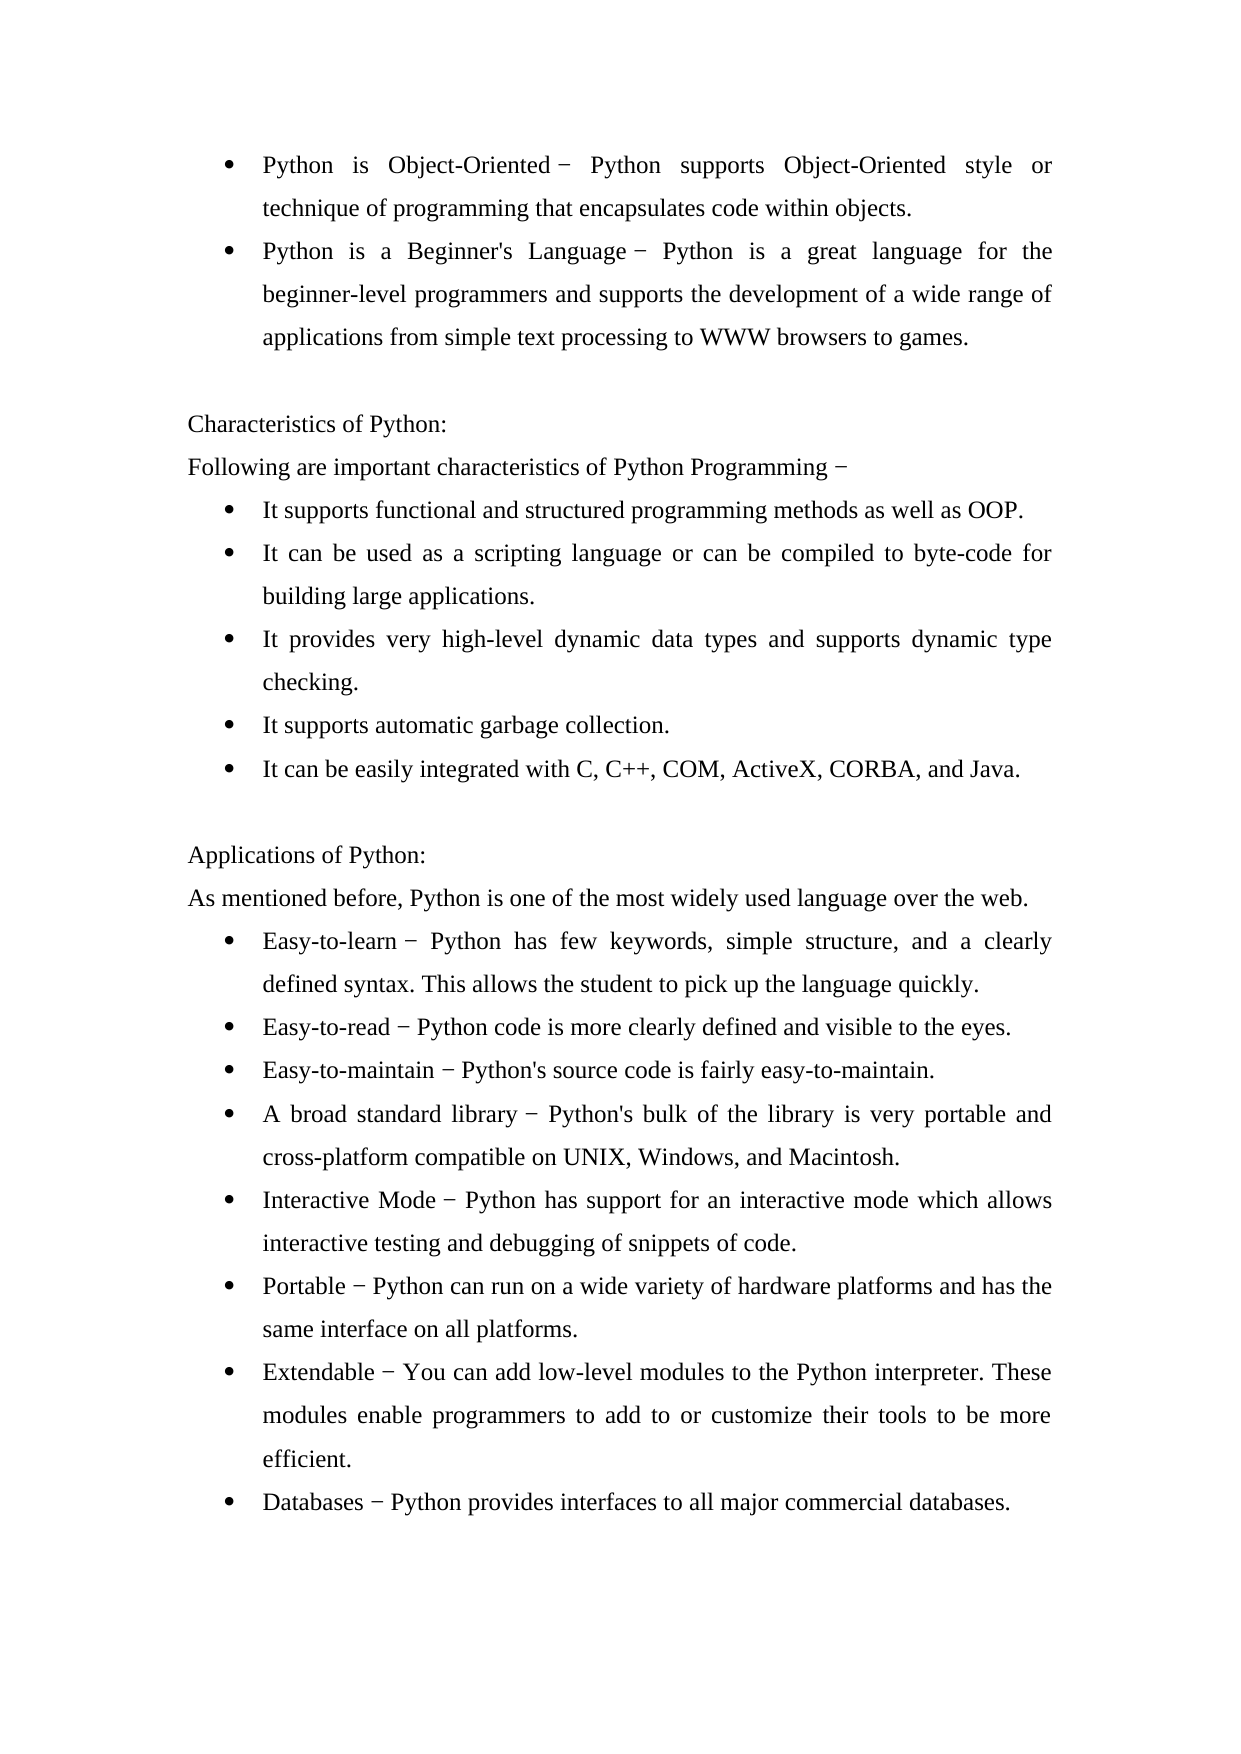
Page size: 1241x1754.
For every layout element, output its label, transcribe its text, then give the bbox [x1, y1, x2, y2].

list It can be easily integrated with C, C++, COM, ActiveX, CORBA, and Java. [225, 754, 1053, 782]
list A broad standard library − Python's bulk of the library is very portable and cross-platform compatible on UNIX, Windows, and Macintosh. [225, 1099, 1053, 1171]
list Databases − Python provides interfaces to all major commercial databases. [225, 1487, 1053, 1516]
list Easy-to-learn − Python has few keywords, simple structure, and a clearly defined syntax. This allows the student to pick up the language quickly. [225, 926, 1053, 998]
text Characteristics of Python: [187, 409, 1053, 437]
list It can be used as a scripting language or can be compiled to byte-code for building large applications. [225, 538, 1053, 610]
list Portable − Python can run on a wide variety of hardware platforms and has the same interface on all platforms. [225, 1271, 1053, 1343]
list Interactive Mode − Python has support for an interactive mode which allows interactive testing and debugging of snippets of code. [225, 1185, 1053, 1257]
list Easy-to-read − Python code is more clearly defined and visible to the eyes. [225, 1012, 1053, 1041]
list Easy-to-maintain − Python's source code is fairly easy-to-maintain. [225, 1056, 1053, 1084]
list Extendable − You can add low-level modules to the Python interpreter. These modules enable programmers to add to or customize their tools to be more efficient. [225, 1357, 1053, 1472]
text As mentioned before, Python is one of the most widely used language over the web. [187, 883, 1053, 912]
list Python is Object-Oriented − Python supports Object-Oriented style or technique of programming that encapsulates code within objects. [225, 150, 1053, 222]
text Following are important characteristics of Python Programming − [187, 452, 1053, 481]
list Python is a Beginner's Language − Python is a great language for the beginner-level programmers and supports the development of a wide range of applications from simple text processing to WWW browsers to games. [225, 236, 1053, 351]
text Applications of Python: [187, 840, 1053, 869]
list It supports functional and structured programming methods as well as OOP. [225, 495, 1053, 524]
list It supports automatic garbage collection. [225, 711, 1053, 739]
list It provides very high-level dynamic data types and supports dynamic type checking. [225, 624, 1053, 696]
